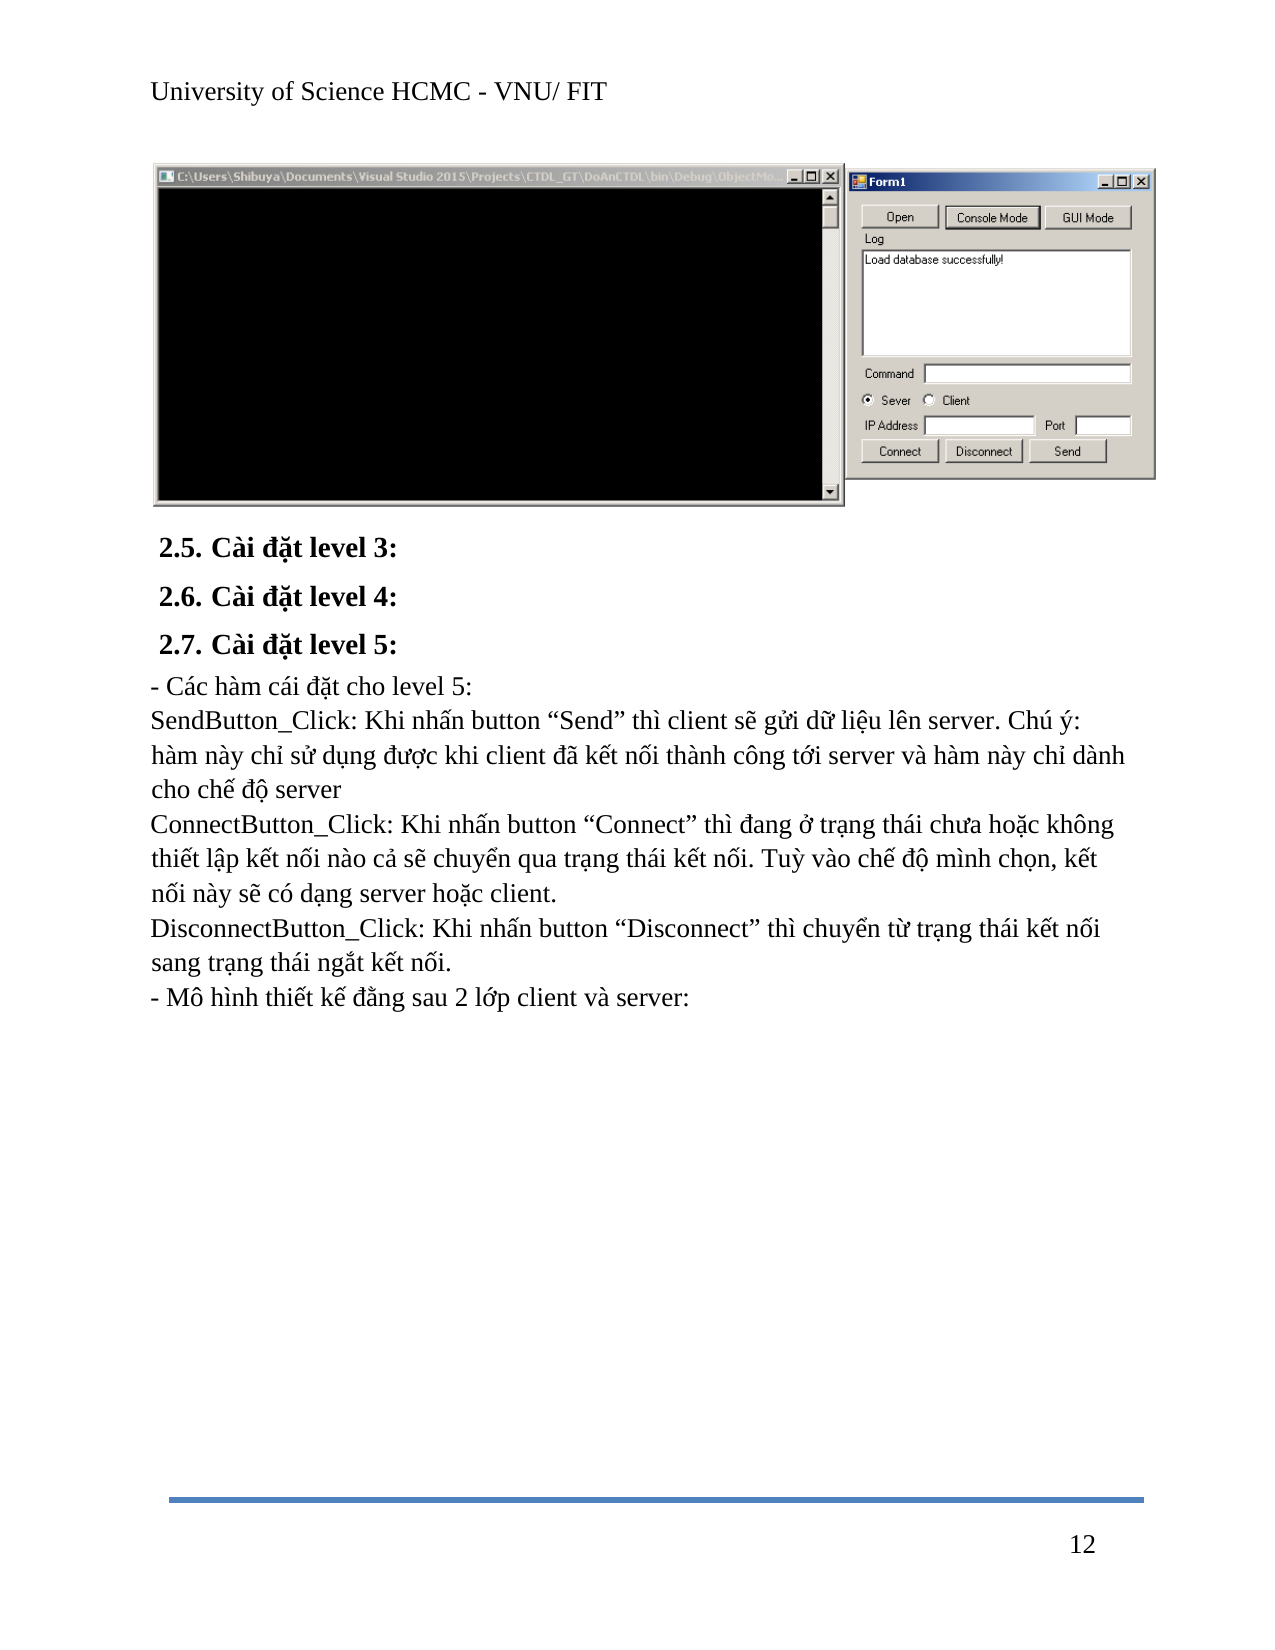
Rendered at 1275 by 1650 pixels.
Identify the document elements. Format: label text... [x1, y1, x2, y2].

subtitle Cài đặt level 5: [158, 627, 1132, 661]
text DisconnectButton_Click: Khi nhấn button “Disconnect” thì chuyển từ trạng thái kết nối sang trạng thái ngắt kết nối. [150, 912, 1132, 977]
text - Mô hình thiết kế đằng sau 2 lớp client và server: [150, 981, 1132, 1012]
picture [150, 159, 1162, 515]
subtitle Cài đặt level 4: [158, 579, 1132, 612]
text SendButton_Click: Khi nhấn button “Send” thì client sẽ gửi dữ liệu lên server. Chú ý: hàm này chỉ sử dụng được khi client đã kết nối thành công tới server và hàm này chỉ dành cho chế độ server [150, 704, 1132, 804]
text - Các hàm cái đặt cho level 5: [150, 670, 1132, 701]
text ConnectButton_Click: Khi nhấn button “Connect” thì đang ở trạng thái chưa hoặc không thiết lập kết nối nào cả sẽ chuyển qua trạng thái kết nối. Tuỳ vào chế độ mình chọn, kết nối này sẽ có dạng server hoặc client. [150, 808, 1132, 908]
subtitle Cài đặt level 3: [158, 530, 1132, 564]
